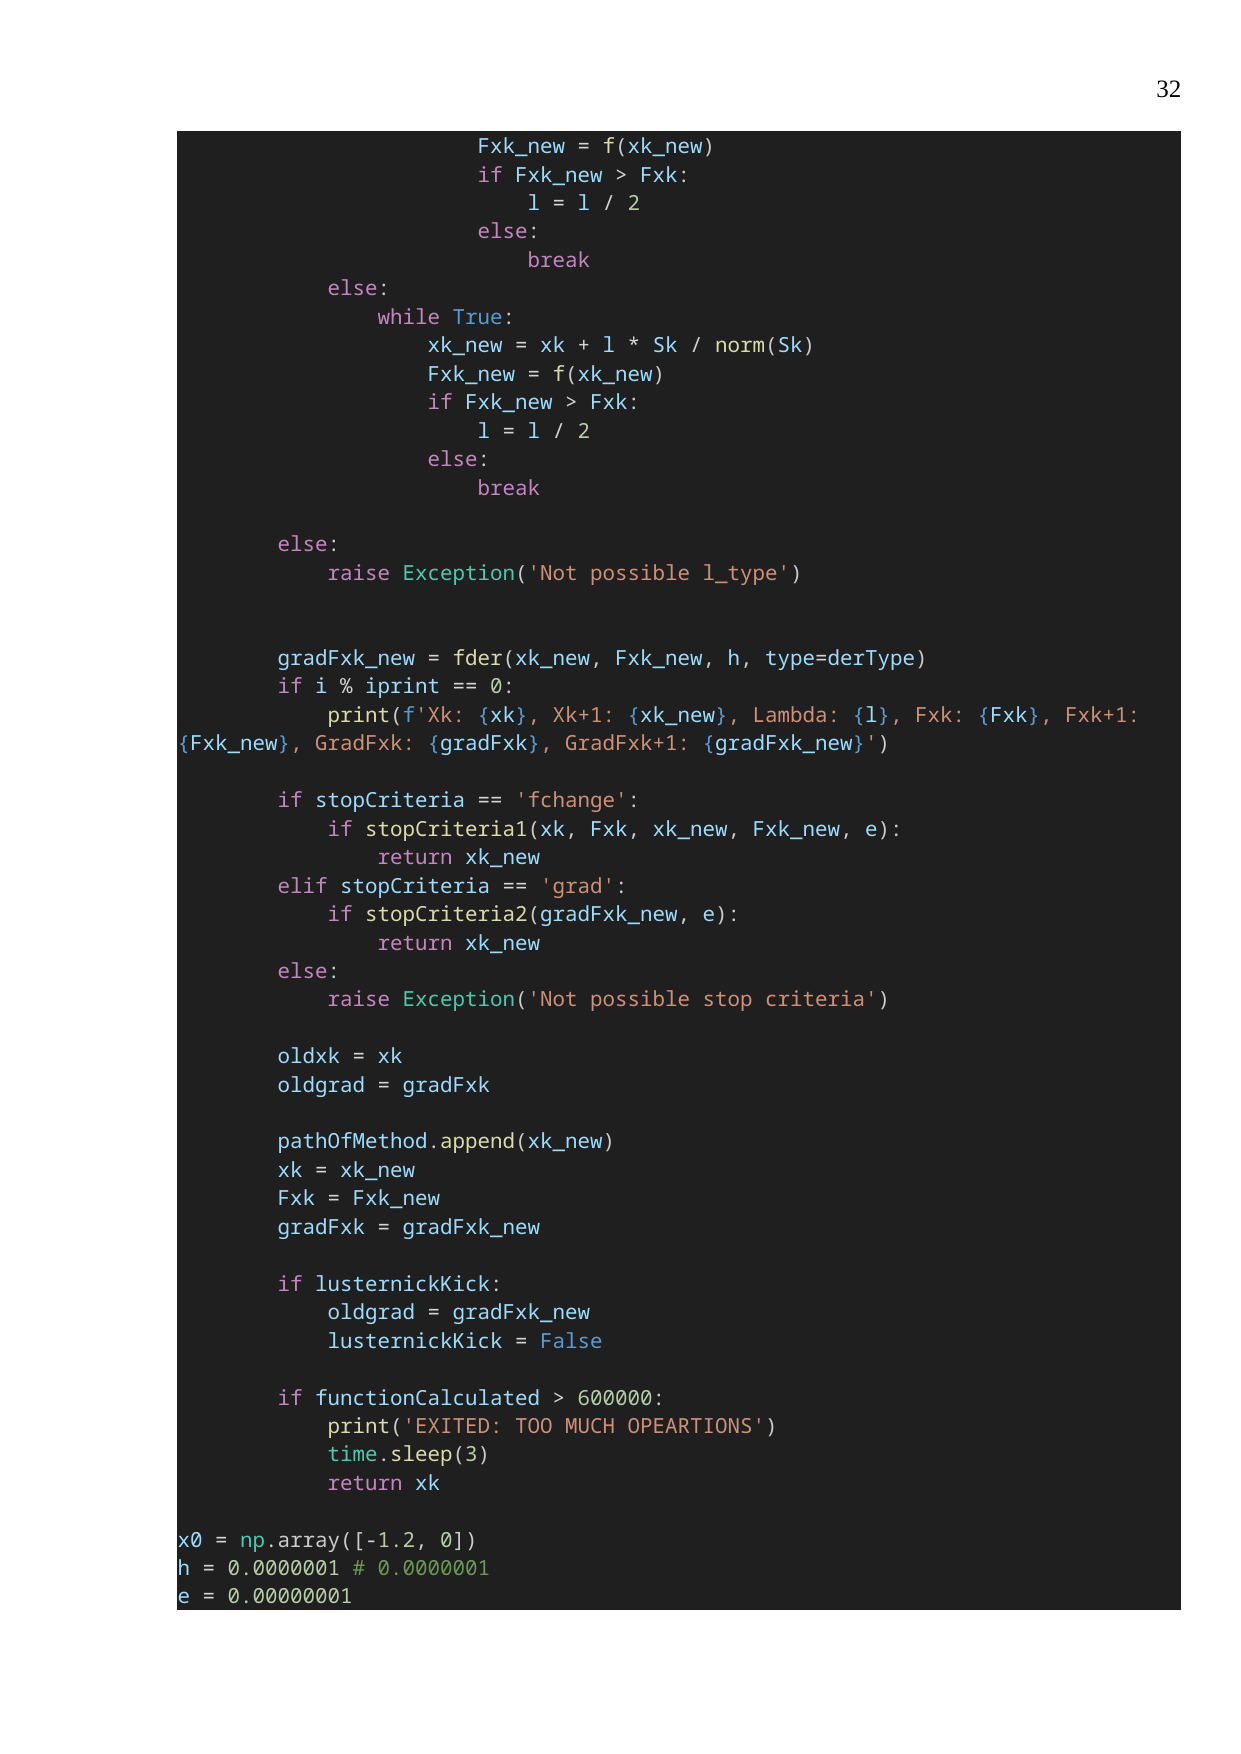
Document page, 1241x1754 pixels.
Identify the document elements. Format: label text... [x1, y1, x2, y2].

text else: [177, 273, 1181, 302]
text raise Exception('Not possible stop criteria') [177, 984, 1181, 1013]
text else: [177, 444, 1181, 473]
text lusternickKick = False [177, 1326, 1181, 1354]
text if stopCriteria1(xk, Fxk, xk_new, Fxk_new, e): [177, 814, 1181, 842]
text if functionCalculated > 600000: [177, 1383, 1181, 1411]
text break [177, 245, 1181, 273]
text print(f'Xk: {xk}, Xk+1: {xk_new}, Lambda: {l}, Fxk: {Fxk}, Fxk+1: {Fxk_new}, GradFxk: {gradFxk}, GradFxk+1: {gradFxk_new}') [177, 700, 1181, 757]
text gradFxk_new = fder(xk_new, Fxk_new, h, type=derType) [177, 643, 1181, 672]
text if stopCriteria2(gradFxk_new, e): [177, 899, 1181, 928]
text raise Exception('Not possible l_type') [177, 558, 1181, 586]
text h = 0.0000001 # 0.0000001 [177, 1553, 1181, 1582]
text print('EXITED: TOO MUCH OPEARTIONS') [177, 1411, 1181, 1439]
text while True: [177, 302, 1181, 330]
text x0 = np.array([-1.2, 0]) [177, 1525, 1181, 1553]
text xk_new = xk + l * Sk / norm(Sk) [177, 330, 1181, 359]
text pathOfMethod.append(xk_new) [177, 1127, 1181, 1155]
text else: [177, 217, 1181, 245]
text if lusternickKick: [177, 1269, 1181, 1297]
text Fxk_new = f(xk_new) [177, 131, 1181, 160]
text if Fxk_new > Fxk: [177, 160, 1181, 188]
text oldgrad = gradFxk [177, 1070, 1181, 1098]
text oldxk = xk [177, 1041, 1181, 1070]
text elif stopCriteria == 'grad': [177, 871, 1181, 899]
text return xk_new [177, 928, 1181, 956]
text Fxk = Fxk_new [177, 1183, 1181, 1212]
text xk = xk_new [177, 1155, 1181, 1183]
text l = l / 2 [177, 416, 1181, 444]
text return xk_new [177, 842, 1181, 871]
text if stopCriteria == 'fchange': [177, 785, 1181, 814]
text Fxk_new = f(xk_new) [177, 359, 1181, 387]
text else: [177, 956, 1181, 984]
text l = l / 2 [177, 188, 1181, 217]
text else: [177, 529, 1181, 558]
text time.sleep(3) [177, 1439, 1181, 1468]
text return xk [177, 1468, 1181, 1496]
text e = 0.00000001 [177, 1582, 1181, 1610]
text if Fxk_new > Fxk: [177, 387, 1181, 416]
text oldgrad = gradFxk_new [177, 1297, 1181, 1326]
text if i % iprint == 0: [177, 672, 1181, 700]
text break [177, 473, 1181, 501]
text gradFxk = gradFxk_new [177, 1212, 1181, 1240]
